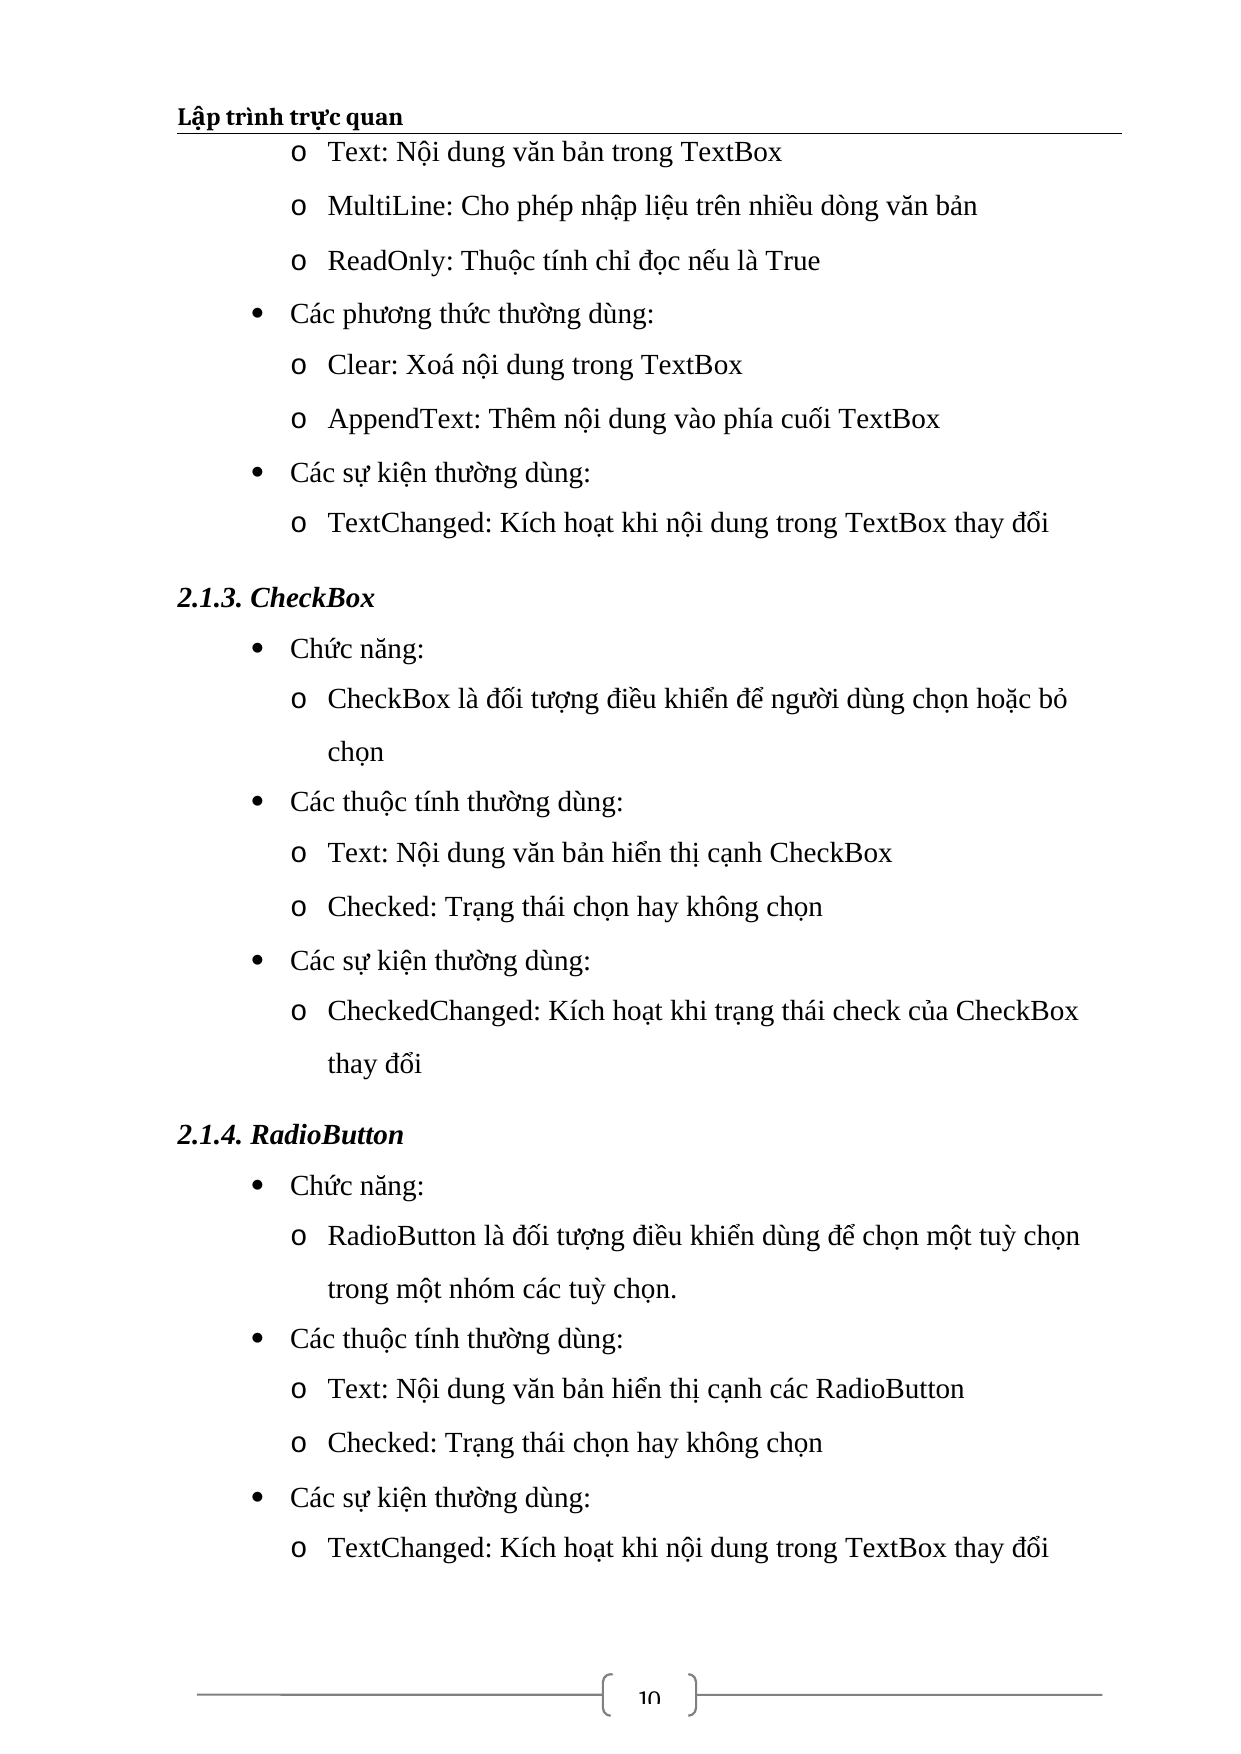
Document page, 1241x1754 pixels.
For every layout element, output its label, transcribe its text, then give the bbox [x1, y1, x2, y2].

list Checked: Trạng thái chọn hay không chọn [290, 889, 1122, 925]
list Các sự kiện thường dùng: [252, 1480, 1122, 1513]
subtitle 2.1.3. CheckBox [177, 581, 1122, 614]
list RadioButton là đối tượng điều khiển dùng để chọn một tuỳ chọn trong một nhóm các tuỳ chọn. [290, 1218, 1122, 1304]
subtitle 2.1.4. RadioButton [177, 1117, 1122, 1151]
list Checked: Trạng thái chọn hay không chọn [290, 1426, 1122, 1462]
list Các thuộc tính thường dùng: [252, 1321, 1122, 1355]
list AppendText: Thêm nội dung vào phía cuối TextBox [290, 401, 1122, 437]
list Các phương thức thường dùng: [252, 297, 1122, 330]
list CheckedChanged: Kích hoạt khi trạng thái check của CheckBox thay đổi [290, 993, 1122, 1080]
list Clear: Xoá nội dung trong TextBox [290, 347, 1122, 383]
list MultiLine: Cho phép nhập liệu trên nhiều dòng văn bản [290, 188, 1122, 224]
list Text: Nội dung văn bản hiển thị cạnh CheckBox [290, 835, 1122, 871]
list TextChanged: Kích hoạt khi nội dung trong TextBox thay đổi [290, 506, 1122, 542]
list Các sự kiện thường dùng: [252, 943, 1122, 977]
list Text: Nội dung văn bản hiển thị cạnh các RadioButton [290, 1372, 1122, 1408]
list ReadOnly: Thuộc tính chỉ đọc nếu là True [290, 243, 1122, 279]
list Chức năng: [252, 1168, 1122, 1201]
list TextChanged: Kích hoạt khi nội dung trong TextBox thay đổi [290, 1530, 1122, 1566]
list Các sự kiện thường dùng: [252, 455, 1122, 489]
list Các thuộc tính thường dùng: [252, 784, 1122, 818]
list Text: Nội dung văn bản trong TextBox [290, 134, 1122, 171]
list CheckBox là đối tượng điều khiển để người dùng chọn hoặc bỏ chọn [290, 681, 1122, 768]
list Chức năng: [252, 631, 1122, 664]
